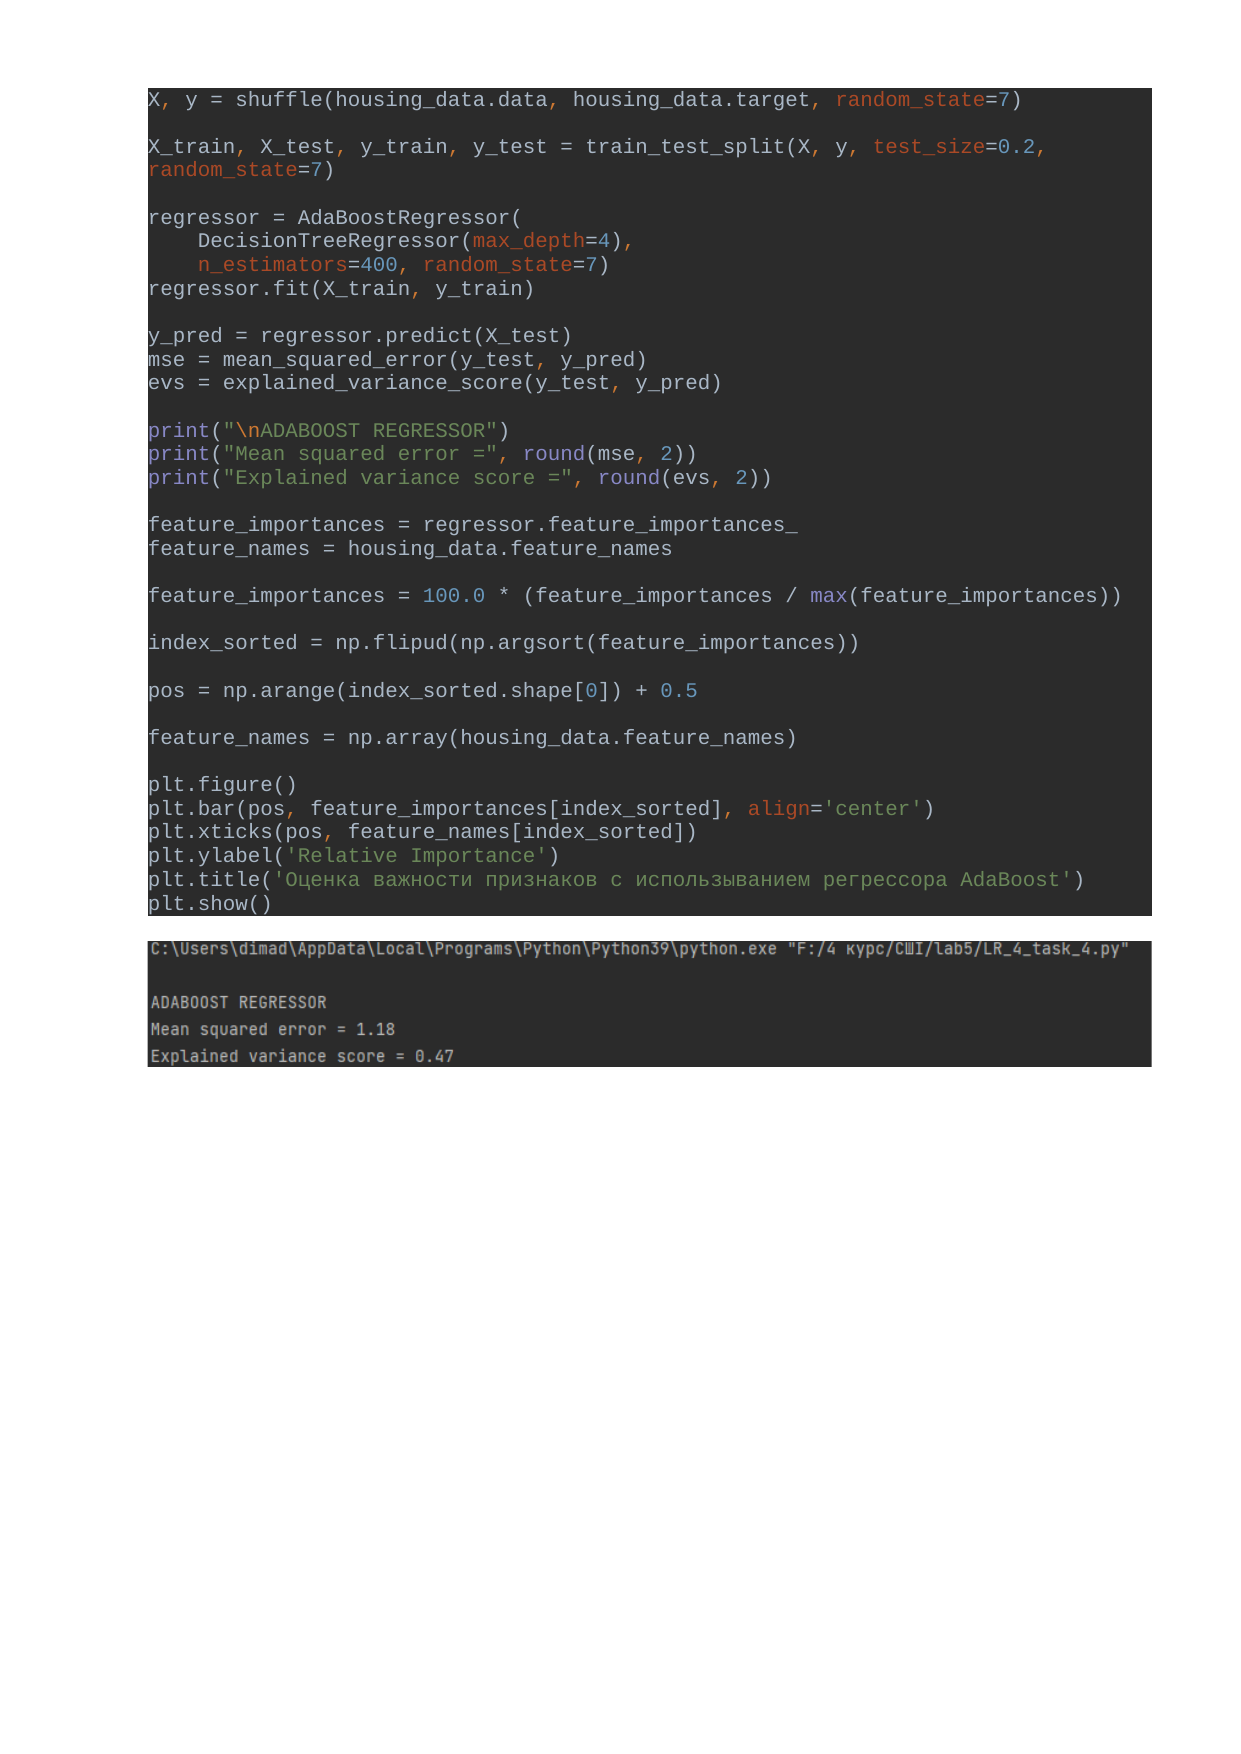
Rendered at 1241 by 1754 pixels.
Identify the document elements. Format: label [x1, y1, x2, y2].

text [148, 88, 1152, 916]
picture [147, 941, 1152, 1067]
